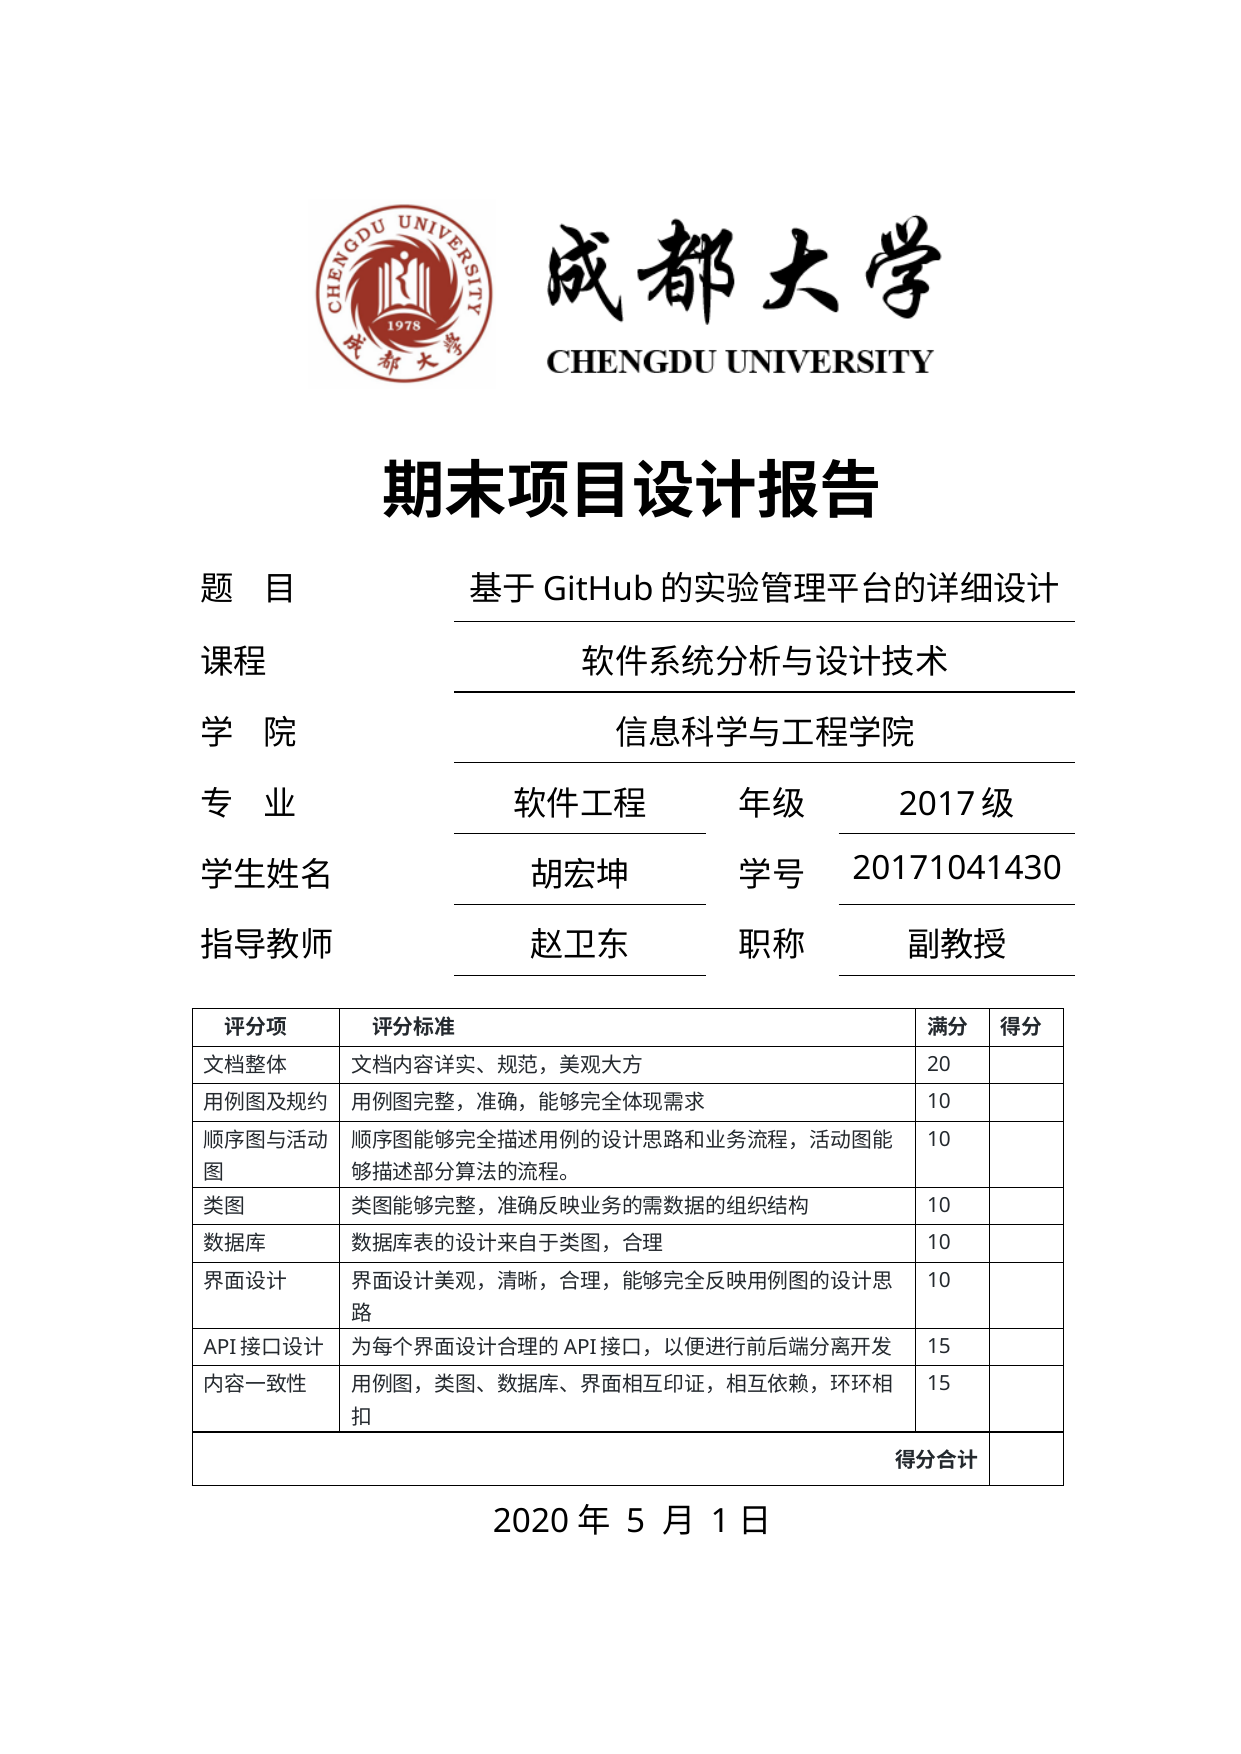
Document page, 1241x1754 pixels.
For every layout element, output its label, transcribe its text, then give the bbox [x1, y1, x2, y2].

table_cell 界面设计美观，清晰，合理，能够完全反映用例图的设计思路 [340, 1263, 915, 1328]
table_cell 信息科学与工程学院 [454, 693, 1075, 762]
table_cell [990, 1329, 1063, 1365]
table_cell 10 [916, 1263, 989, 1328]
table_cell [990, 1122, 1063, 1187]
table_cell 用例图完整，准确，能够完全体现需求 [340, 1084, 915, 1121]
picture [296, 192, 968, 392]
table_cell [990, 1433, 1063, 1484]
table_header 题 目 [189, 550, 454, 621]
table_cell [990, 1263, 1063, 1328]
table_cell 文档整体 [193, 1047, 339, 1083]
table_header 满分 [916, 1009, 989, 1046]
table_cell 职称 [706, 904, 838, 975]
table_cell 类图能够完整，准确反映业务的需数据的组织结构 [340, 1188, 915, 1224]
table_cell [990, 1084, 1063, 1121]
table_cell 年级 [706, 763, 838, 833]
table_cell 顺序图能够完全描述用例的设计思路和业务流程，活动图能够描述部分算法的流程。 [340, 1122, 915, 1187]
table_cell 副教授 [839, 905, 1075, 975]
table_cell [990, 1366, 1063, 1431]
table_cell 10 [916, 1188, 989, 1224]
table_cell 顺序图与活动图 [193, 1122, 339, 1187]
table_cell 软件工程 [454, 763, 706, 833]
table_cell 指导教师 [189, 904, 454, 975]
text 2020 年 5 月 1 日 [177, 1486, 1087, 1551]
table_cell 赵卫东 [454, 905, 706, 975]
table_cell API接口设计 [193, 1329, 339, 1365]
table_cell 10 [916, 1122, 989, 1187]
table_cell 学号 [706, 833, 838, 904]
table_cell 文档内容详实、规范，美观大方 [340, 1047, 915, 1083]
text 期末项目设计报告 [177, 437, 1087, 534]
table_cell 界面设计 [193, 1263, 339, 1328]
table_cell 20 [916, 1047, 989, 1083]
table_cell 学 院 [189, 691, 454, 762]
table_cell 用例图及规约 [193, 1084, 339, 1121]
table_cell 胡宏坤 [454, 834, 706, 904]
table_cell 10 [916, 1084, 989, 1121]
table_cell 为每个界面设计合理的API接口，以便进行前后端分离开发 [340, 1329, 915, 1365]
table_header 基于GitHub的实验管理平台的详细设计 [454, 550, 1075, 621]
table_cell 软件系统分析与设计技术 [454, 622, 1075, 691]
table_header 评分标准 [340, 1009, 915, 1046]
table_cell 2017级 [839, 763, 1075, 833]
table_cell 学生姓名 [189, 833, 454, 904]
table_cell 10 [916, 1225, 989, 1262]
table_header 评分项 [193, 1009, 339, 1046]
table_cell 类图 [193, 1188, 339, 1224]
table_cell [990, 1188, 1063, 1224]
table_cell [990, 1047, 1063, 1083]
table_cell 15 [916, 1366, 989, 1431]
table_cell 课程 [189, 621, 454, 691]
table_cell 15 [916, 1329, 989, 1365]
table_cell 数据库 [193, 1225, 339, 1262]
table_cell 内容一致性 [193, 1366, 339, 1431]
table_header 得分 [990, 1009, 1063, 1046]
table_cell 201710414305 [839, 834, 1075, 904]
table_cell 专 业 [189, 762, 454, 833]
table_cell 数据库表的设计来自于类图，合理 [340, 1225, 915, 1262]
table_cell 用例图，类图、数据库、界面相互印证，相互依赖，环环相扣 [340, 1366, 915, 1431]
table_cell 得分合计 [193, 1433, 989, 1484]
table_cell [990, 1225, 1063, 1262]
